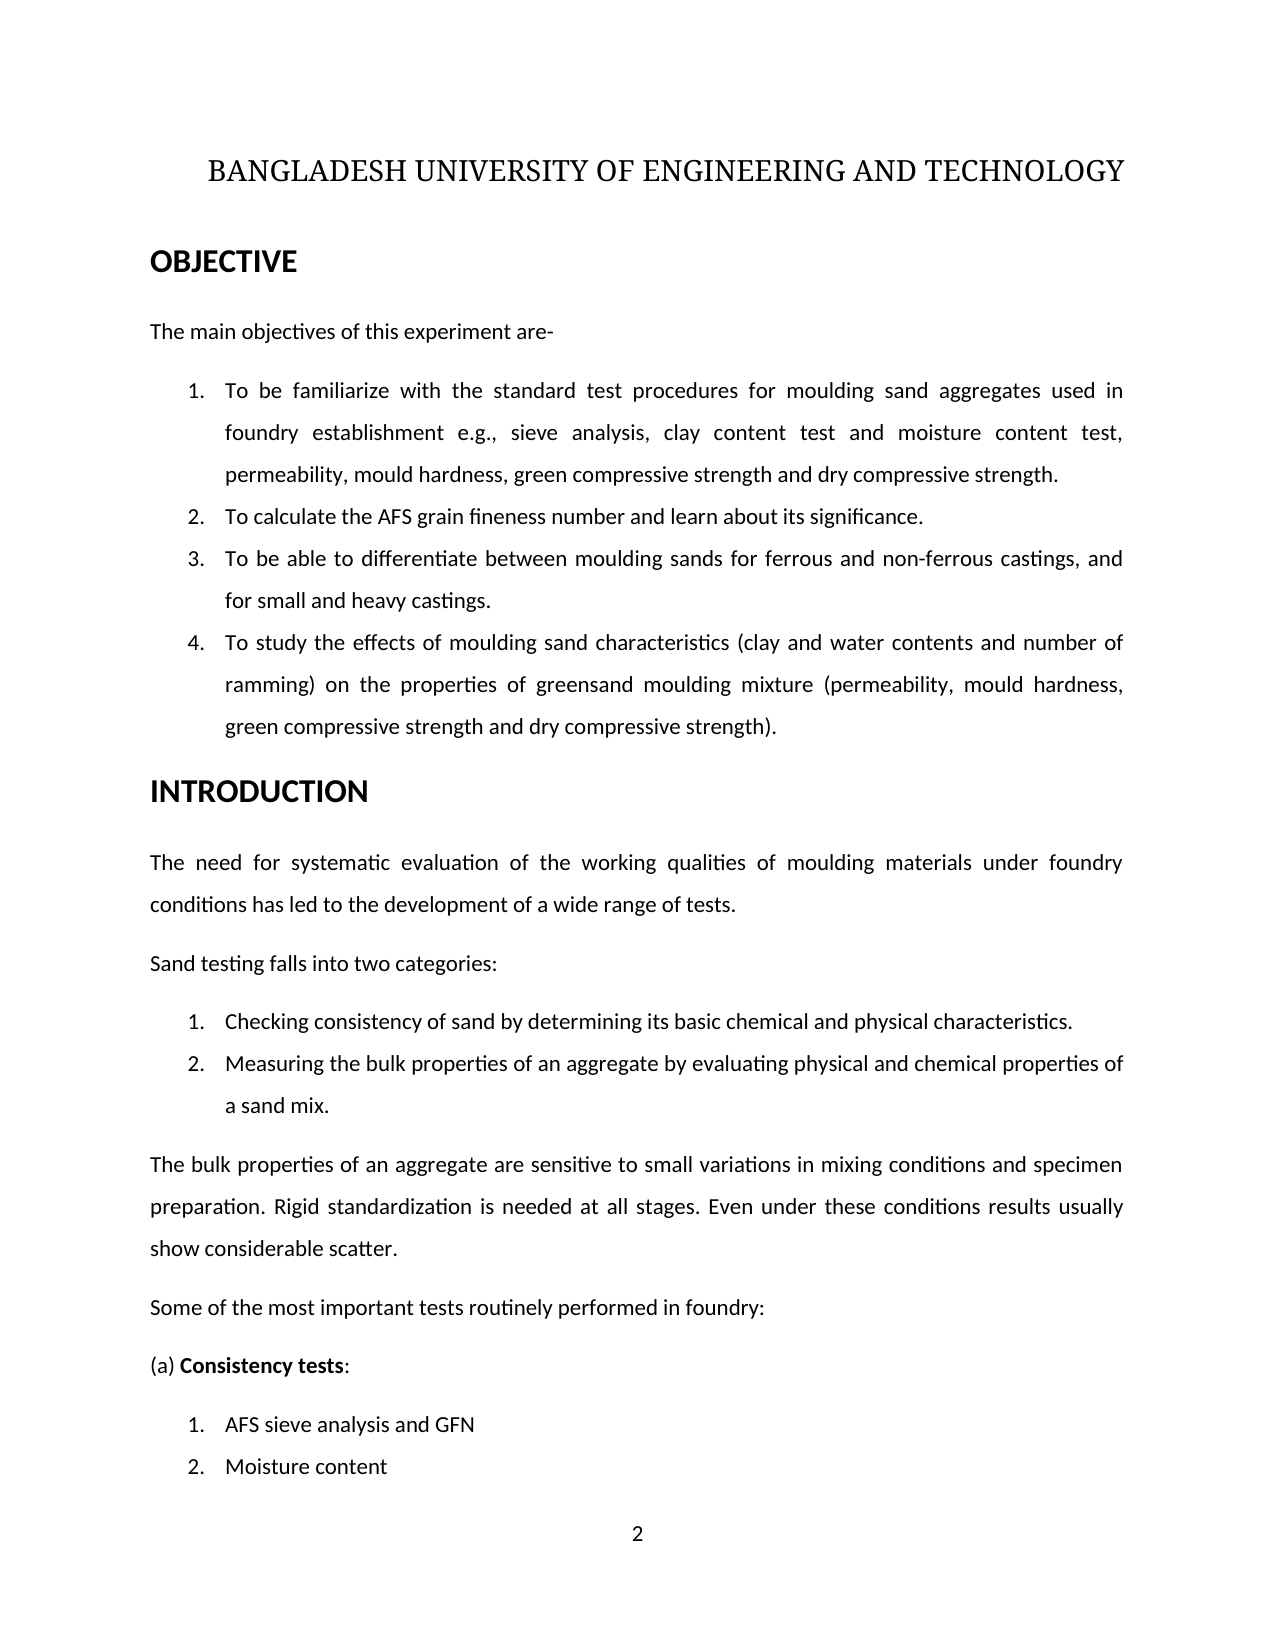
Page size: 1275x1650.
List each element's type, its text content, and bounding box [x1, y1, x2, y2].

list AFS sieve analysis and GFN [187, 1410, 1125, 1438]
list To study the effects of moulding sand characteristics (clay and water contents and number of ramming) on the properties of greensand moulding mixture (permeability, mould hardness, green compressive strength and dry compressive strength). [187, 628, 1125, 740]
text (a) Consistency tests: [150, 1351, 1125, 1379]
text Sand testing falls into two categories: [150, 949, 1125, 977]
list Checking consistency of sand by determining its basic chemical and physical characteristics. [187, 1007, 1125, 1036]
list Moisture content [187, 1452, 1125, 1480]
list To be able to differentiate between moulding sands for ferrous and non-ferrous castings, and for small and heavy castings. [187, 544, 1125, 614]
text The bulk properties of an aggregate are sensitive to small variations in mixing conditions and specimen preparation. Rigid standardization is needed at all stages. Even under these conditions results usually show considerable scatter. [150, 1150, 1125, 1262]
text INTRODUCTION [150, 771, 1125, 811]
text OBJECTIVE [150, 240, 1125, 280]
text Some of the most important tests routinely performed in foundry: [150, 1293, 1125, 1321]
list To calculate the AFS grain fineness number and learn about its significance. [187, 502, 1125, 530]
list Measuring the bulk properties of an aggregate by evaluating physical and chemical properties of a sand mix. [187, 1049, 1125, 1119]
list To be familiarize with the standard test procedures for moulding sand aggregates used in foundry establishment e.g., sieve analysis, clay content test and moisture content test, permeability, mould hardness, green compressive strength and dry compressive strength. [187, 376, 1125, 488]
subtitle BANGLADESH UNIVERSITY OF ENGINEERING AND TECHNOLOGY [150, 150, 1125, 190]
text The need for systematic evaluation of the working qualities of moulding materials under foundry conditions has led to the development of a wide range of tests. [150, 848, 1125, 918]
text The main objectives of this experiment are- [150, 317, 1125, 345]
